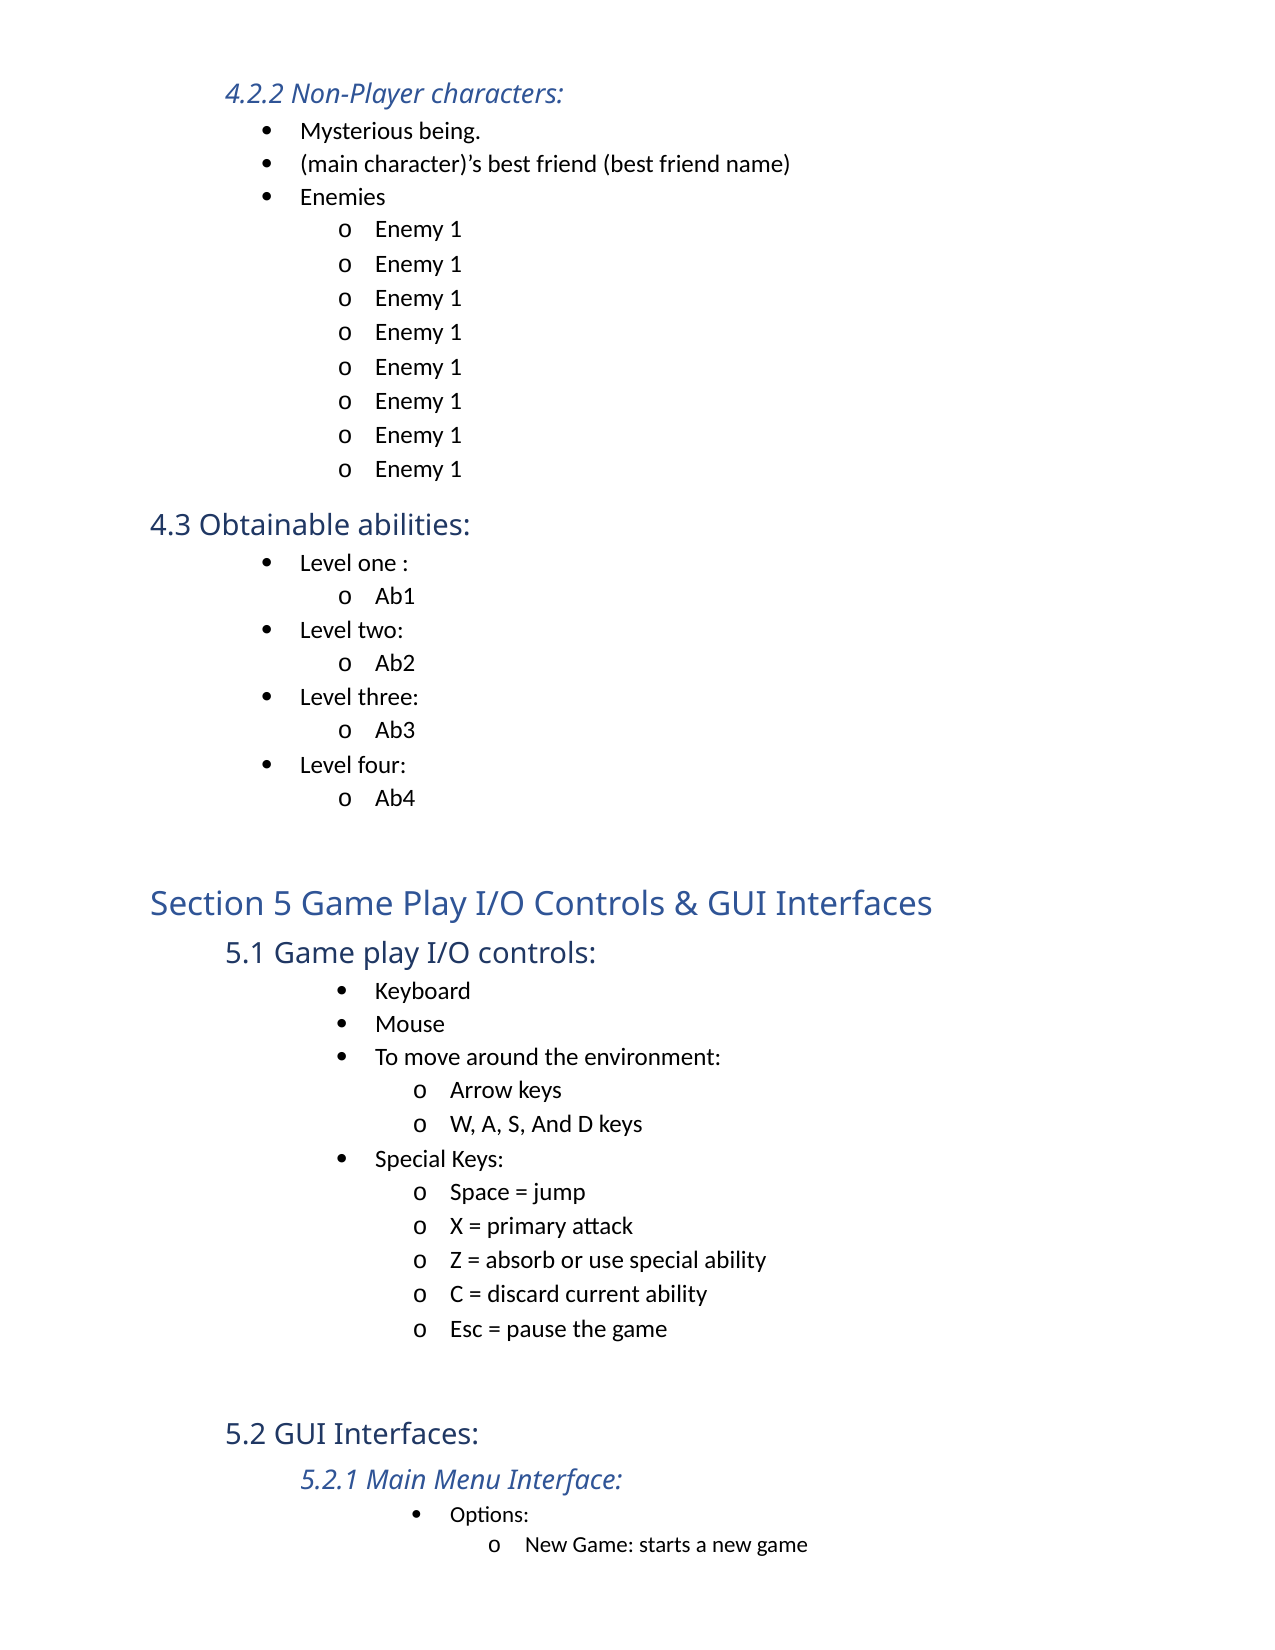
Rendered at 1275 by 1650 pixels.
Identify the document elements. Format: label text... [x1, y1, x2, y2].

list Enemy 1 [337, 316, 1200, 348]
list Level two: [262, 614, 1200, 645]
list Ab4 [337, 782, 1200, 813]
list Z = absorb or use special ability [412, 1244, 1200, 1276]
list Enemy 1 [337, 453, 1200, 485]
list X = primary attack [412, 1210, 1200, 1242]
list New Game: starts a new game [487, 1530, 1200, 1559]
subtitle 4.3 Obtainable abilities: [75, 504, 1200, 544]
list Enemy 1 [337, 351, 1200, 382]
list (main character)’s best friend (best friend name) [262, 148, 1200, 178]
list Mouse [337, 1008, 1200, 1039]
list Esc = pause the game [412, 1313, 1200, 1344]
list Keyboard [337, 975, 1200, 1006]
list Options: [412, 1500, 1200, 1528]
list Enemy 1 [337, 213, 1200, 245]
list Mysterious being. [262, 115, 1200, 145]
list Space = jump [412, 1176, 1200, 1207]
subtitle 4.2.2 Non-Player characters: [150, 75, 1200, 112]
list Ab2 [337, 647, 1200, 679]
list Enemy 1 [337, 248, 1200, 279]
list W, A, S, And D keys [412, 1108, 1200, 1140]
list To move around the environment: [337, 1041, 1200, 1072]
list Enemy 1 [337, 385, 1200, 417]
list C = discard current ability [412, 1278, 1200, 1310]
list Enemy 1 [337, 282, 1200, 314]
list Level four: [262, 749, 1200, 779]
list Level one : [262, 547, 1200, 578]
list Arrow keys [412, 1074, 1200, 1106]
subtitle Section 5 Game Play I/O Controls & GUI Interfaces [75, 879, 1200, 925]
list Ab3 [337, 714, 1200, 746]
list Special Keys: [337, 1143, 1200, 1173]
list Level three: [262, 682, 1200, 712]
list Enemies [262, 181, 1200, 211]
subtitle 5.1 Game play I/O controls: [75, 933, 1200, 972]
list Enemy 1 [337, 419, 1200, 451]
list Ab1 [337, 580, 1200, 612]
subtitle 5.2 GUI Interfaces: [150, 1413, 1200, 1453]
subtitle 5.2.1 Main Menu Interface: [75, 1460, 1200, 1497]
